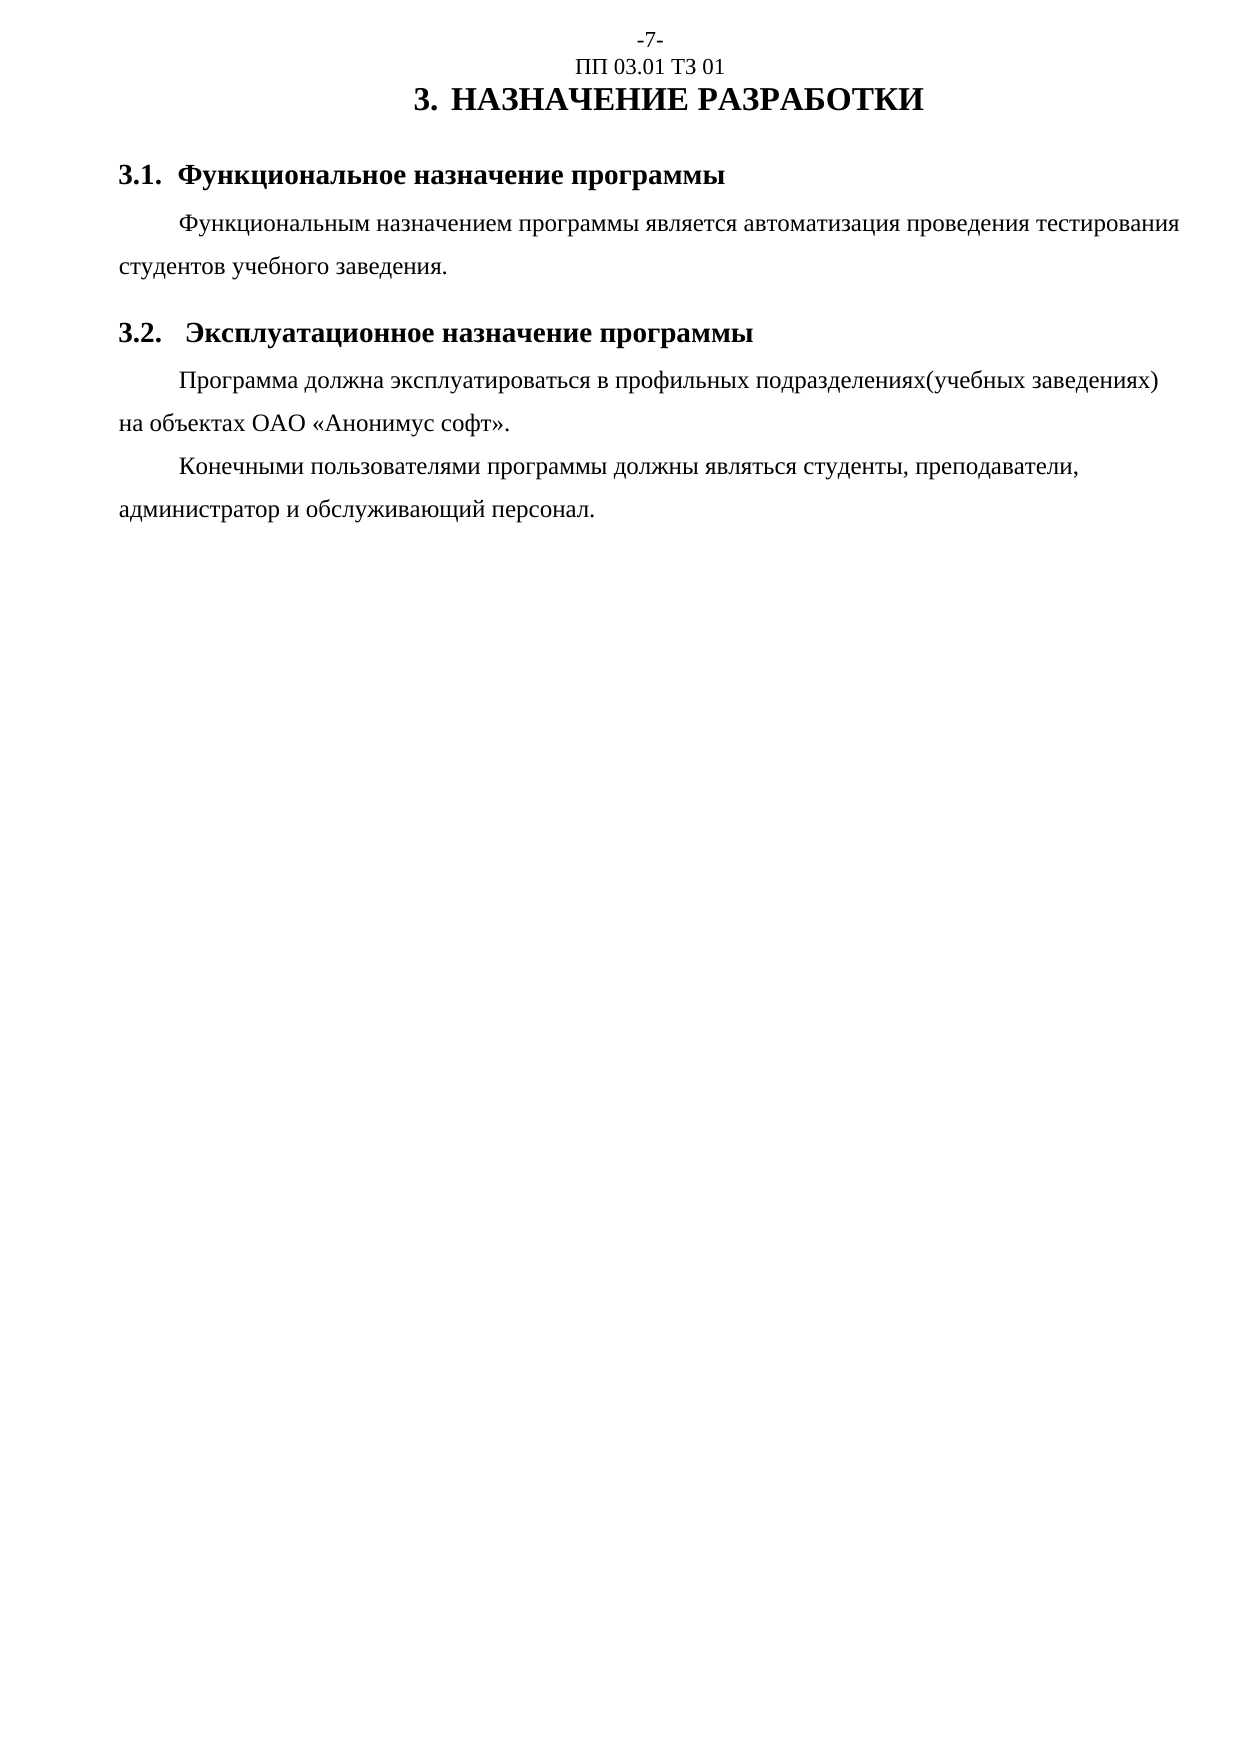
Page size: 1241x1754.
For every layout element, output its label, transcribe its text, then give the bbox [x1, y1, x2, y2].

text Программа должна эксплуатироваться в профильных подразделениях(учебных заведениях) на объектах ОАО «Анонимус софт». [119, 365, 1182, 437]
subtitle Функциональное назначение программы [118, 157, 1182, 191]
text Функциональным назначением программы является автоматизация проведения тестирования студентов учебного заведения. [119, 208, 1182, 279]
subtitle НАЗНАЧЕНИЕ РАЗРАБОТКИ [156, 79, 1182, 117]
subtitle Эксплуатационное назначение программы [118, 315, 1182, 348]
text Конечными пользователями программы должны являться студенты, преподаватели, администратор и обслуживающий персонал. [119, 451, 1182, 523]
